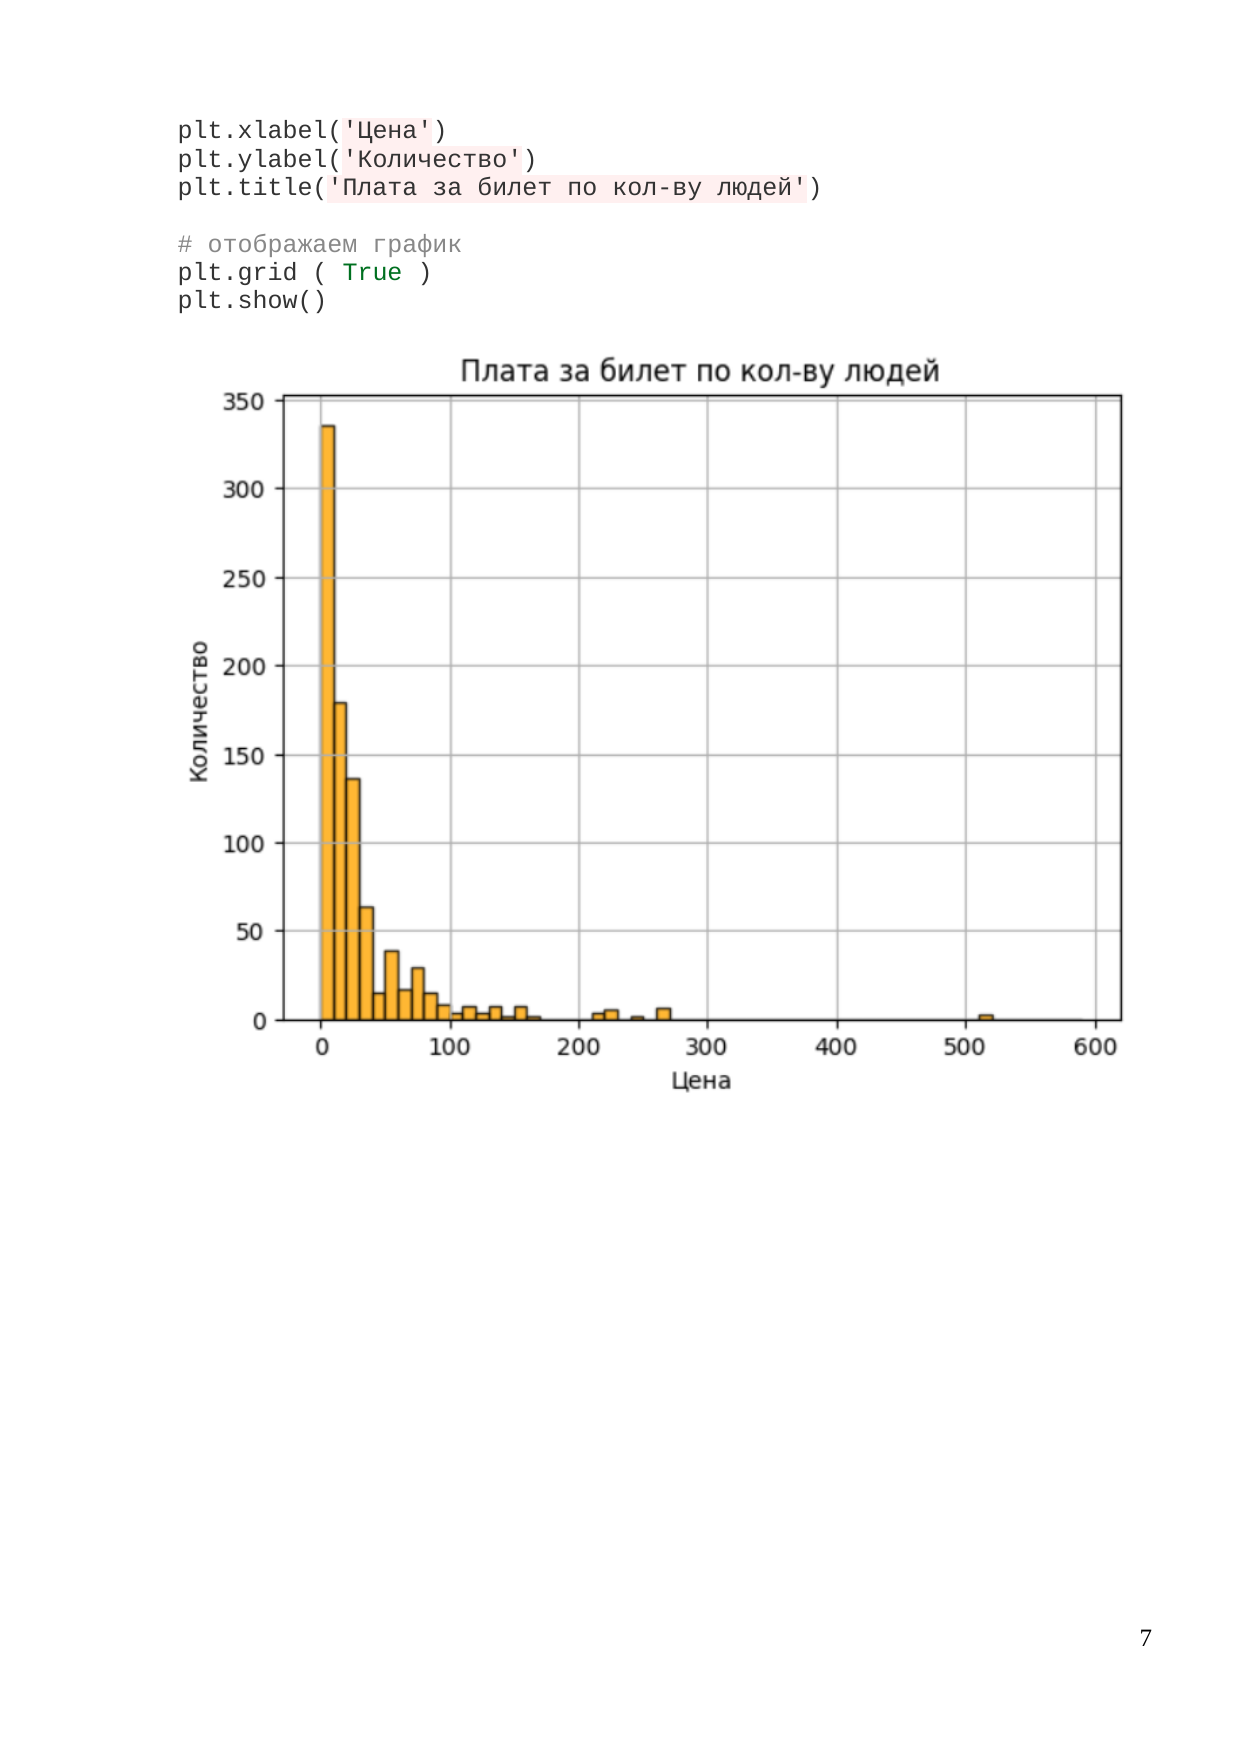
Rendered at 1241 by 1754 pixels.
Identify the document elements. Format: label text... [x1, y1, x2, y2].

text plt.xlabel('Цена') [177, 118, 342, 146]
text plt.grid ( True ) [177, 260, 1152, 288]
text plt.show() [177, 288, 1152, 316]
text # отображаем график [177, 231, 1152, 260]
text plt.title('Плата за билет по кол-ву людей') [177, 175, 327, 203]
picture [177, 350, 1152, 1097]
text plt.xlabel('Цена') [432, 118, 1152, 146]
text plt.title('Плата за билет по кол-ву людей') [807, 175, 1152, 203]
text plt.ylabel('Количество') [522, 146, 1152, 175]
text plt.ylabel('Количество') [177, 146, 342, 175]
